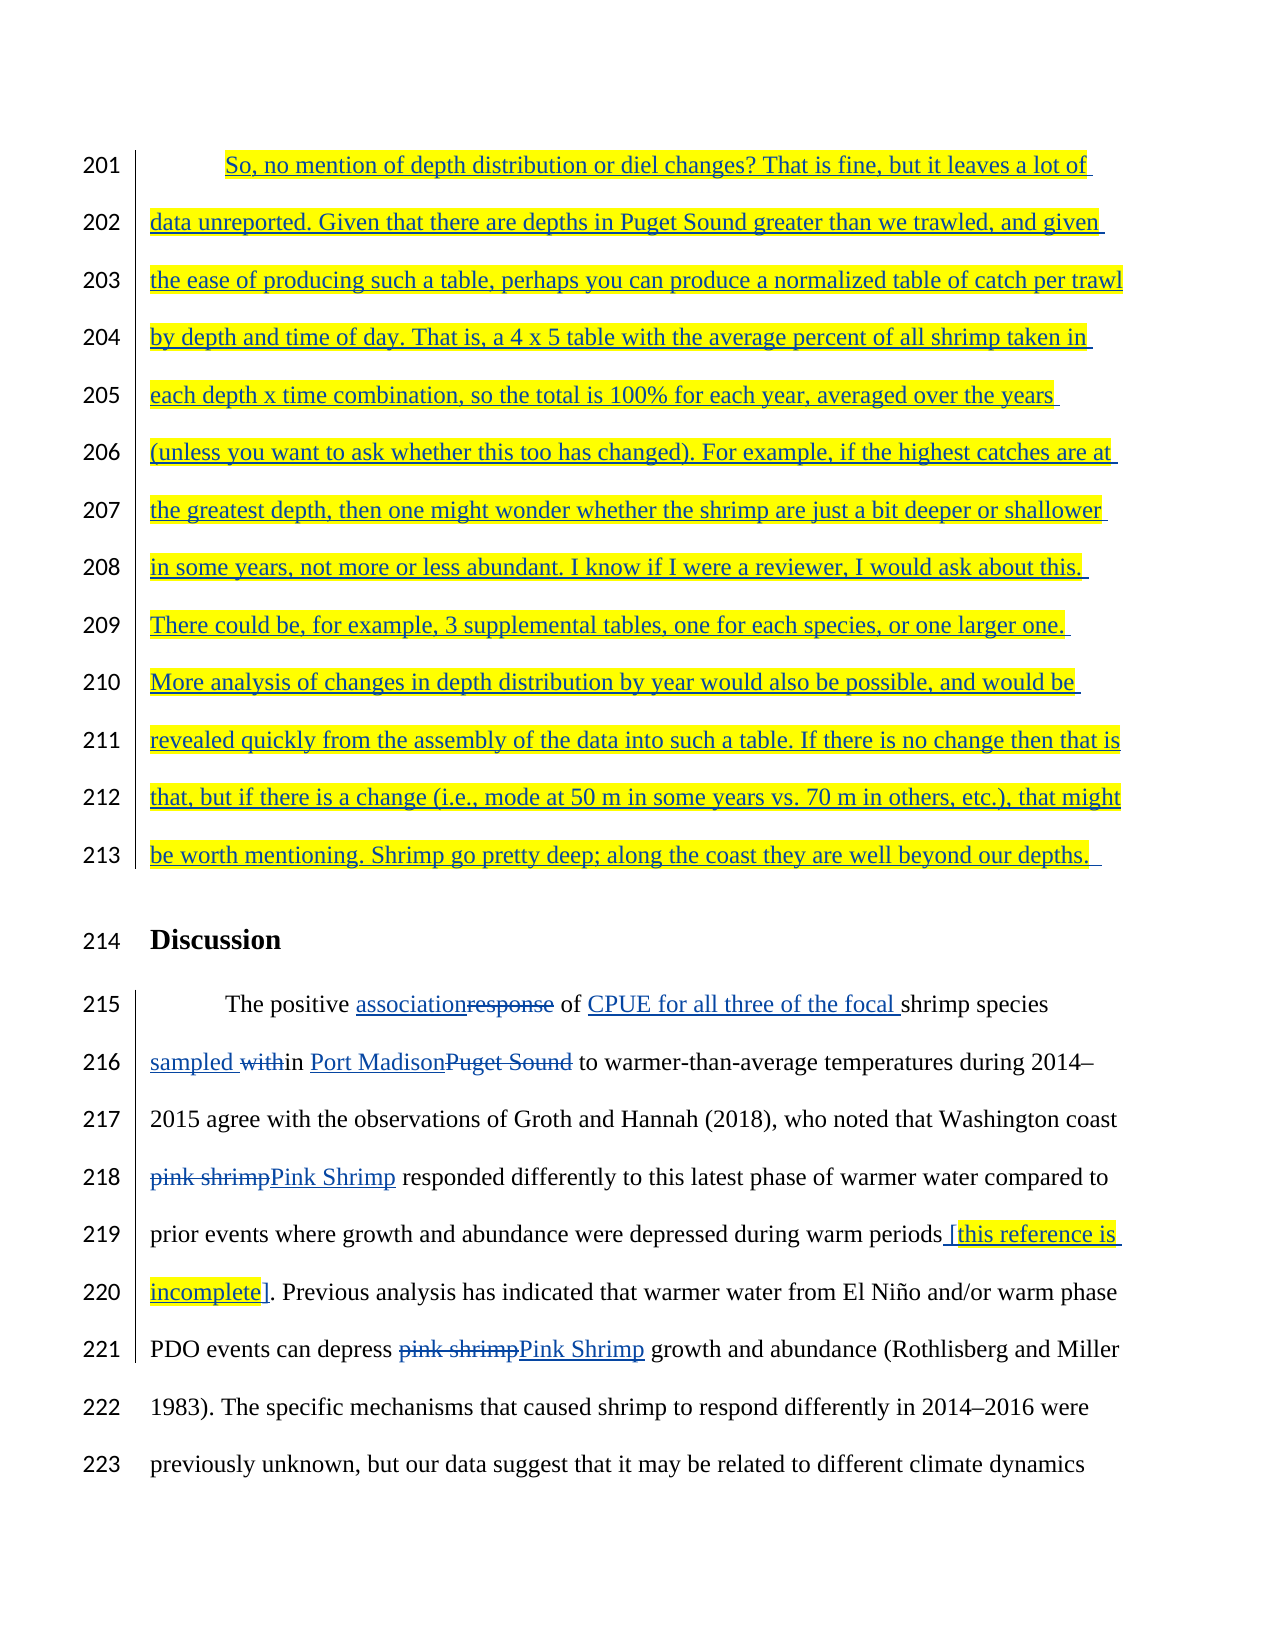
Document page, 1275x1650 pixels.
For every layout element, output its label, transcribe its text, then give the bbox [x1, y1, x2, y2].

text Discussion [150, 922, 1125, 956]
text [150, 989, 1125, 1478]
